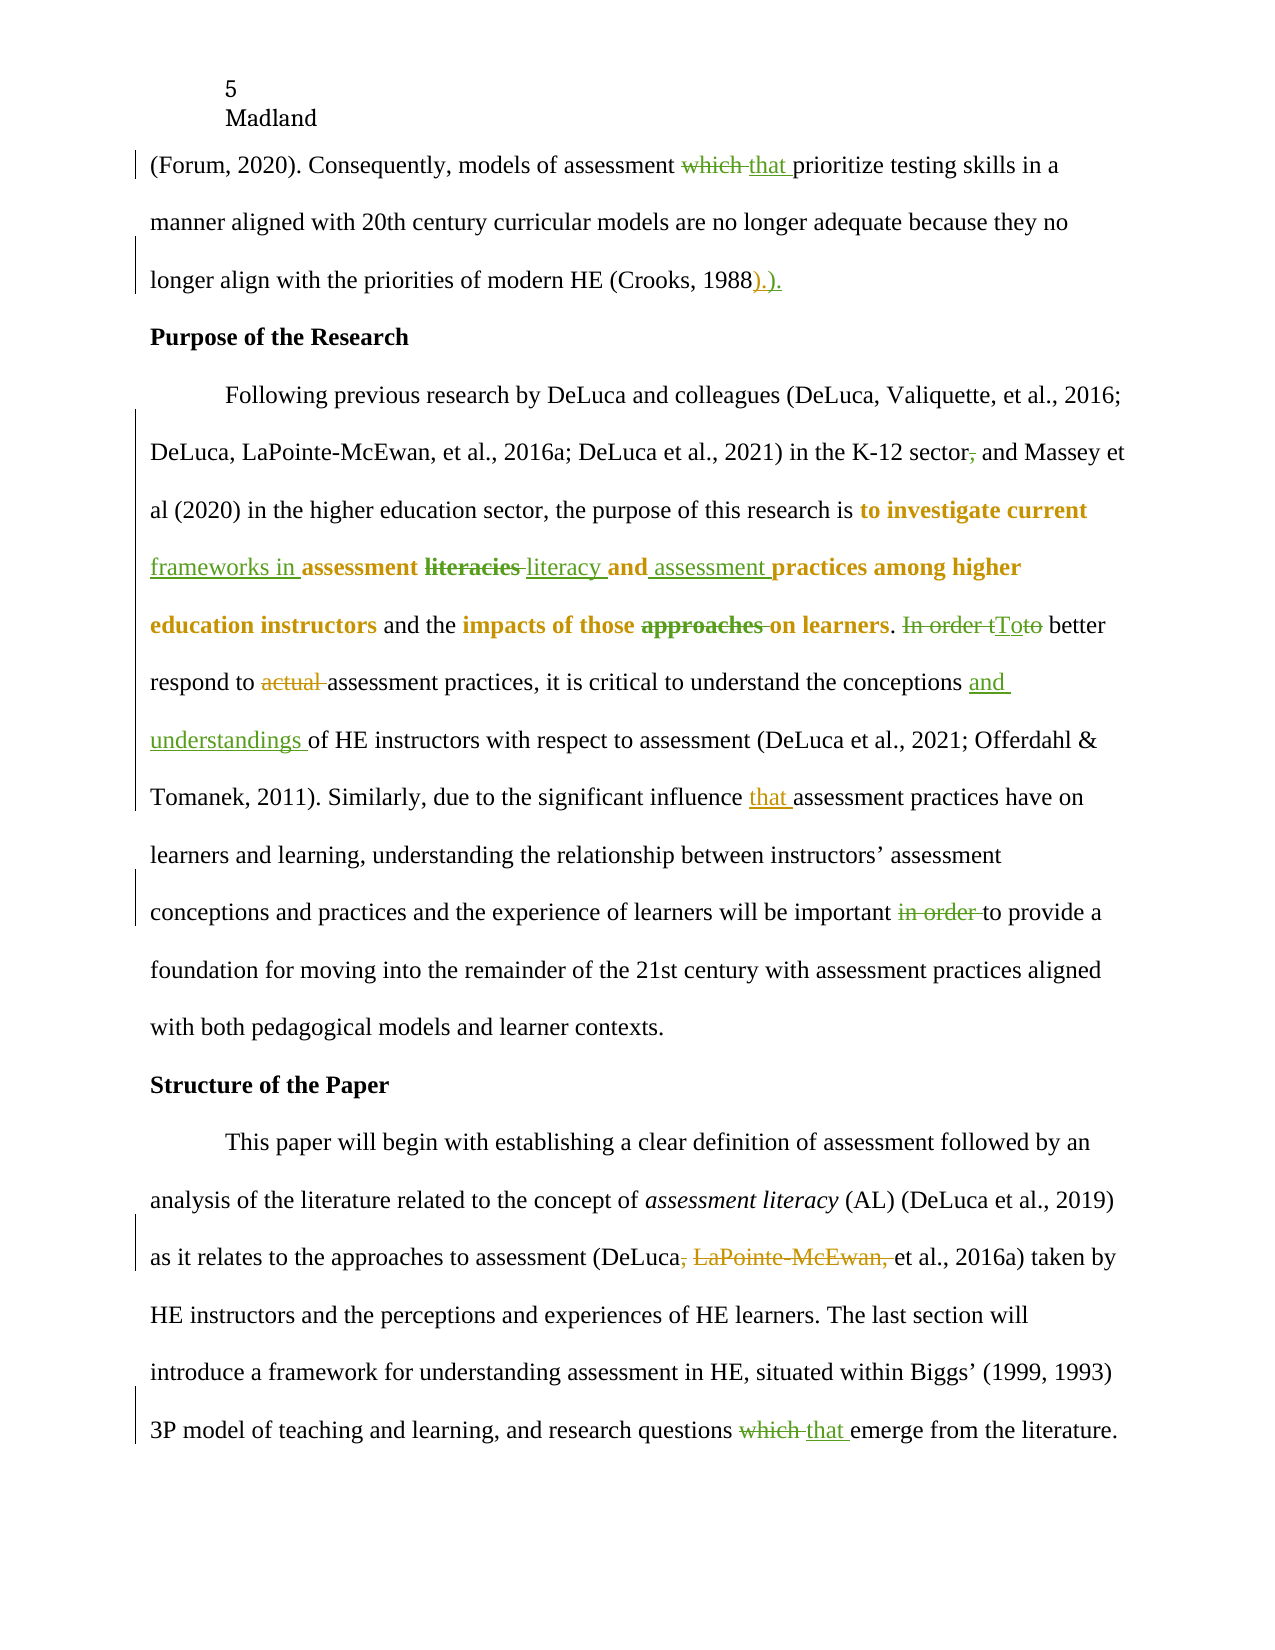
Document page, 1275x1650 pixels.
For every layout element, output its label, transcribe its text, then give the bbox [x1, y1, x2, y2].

subtitle Purpose of the Research [150, 322, 1125, 351]
subtitle Structure of the Paper [150, 1070, 1125, 1099]
text Following previous research by DeLuca and colleagues (DeLuca, Valiquette, et al., 2016; DeLuca, LaPointe-McEwan, et al., 2016a; DeLuca et al., 2021) in the K-12 sector and Massey et al (2020) in the higher education sector, the purpose of this research is to investigate current assessment andpractices among higher education instructors and the impacts of those on learners. better respond to assessment practices, it is critical to understand the conceptions of HE instructors with respect to assessment (DeLuca et al., 2021; Offerdahl & Tomanek, 2011). Similarly, due to the significant influence assessment practices have on learners and learning, understanding the relationship between instructors’ assessment conceptions and practices and the experience of learners will be important to provide a foundation for moving into the remainder of the 21st century with assessment practices aligned with both pedagogical models and learner contexts. [150, 380, 1125, 1041]
text This paper will begin with establishing a clear definition of assessment followed by an analysis of the literature related to the concept of assessment literacy (AL) (DeLuca et al., 2019) as it relates to the approaches to assessment (DeLuca et al., 2016a) taken by HE instructors and the perceptions and experiences of HE learners. The last section will introduce a framework for understanding assessment in HE, situated within Biggs’ (1999, 1993) 3P model of teaching and learning, and research questions emerge from the literature. [150, 1127, 1125, 1444]
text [150, 150, 1125, 294]
